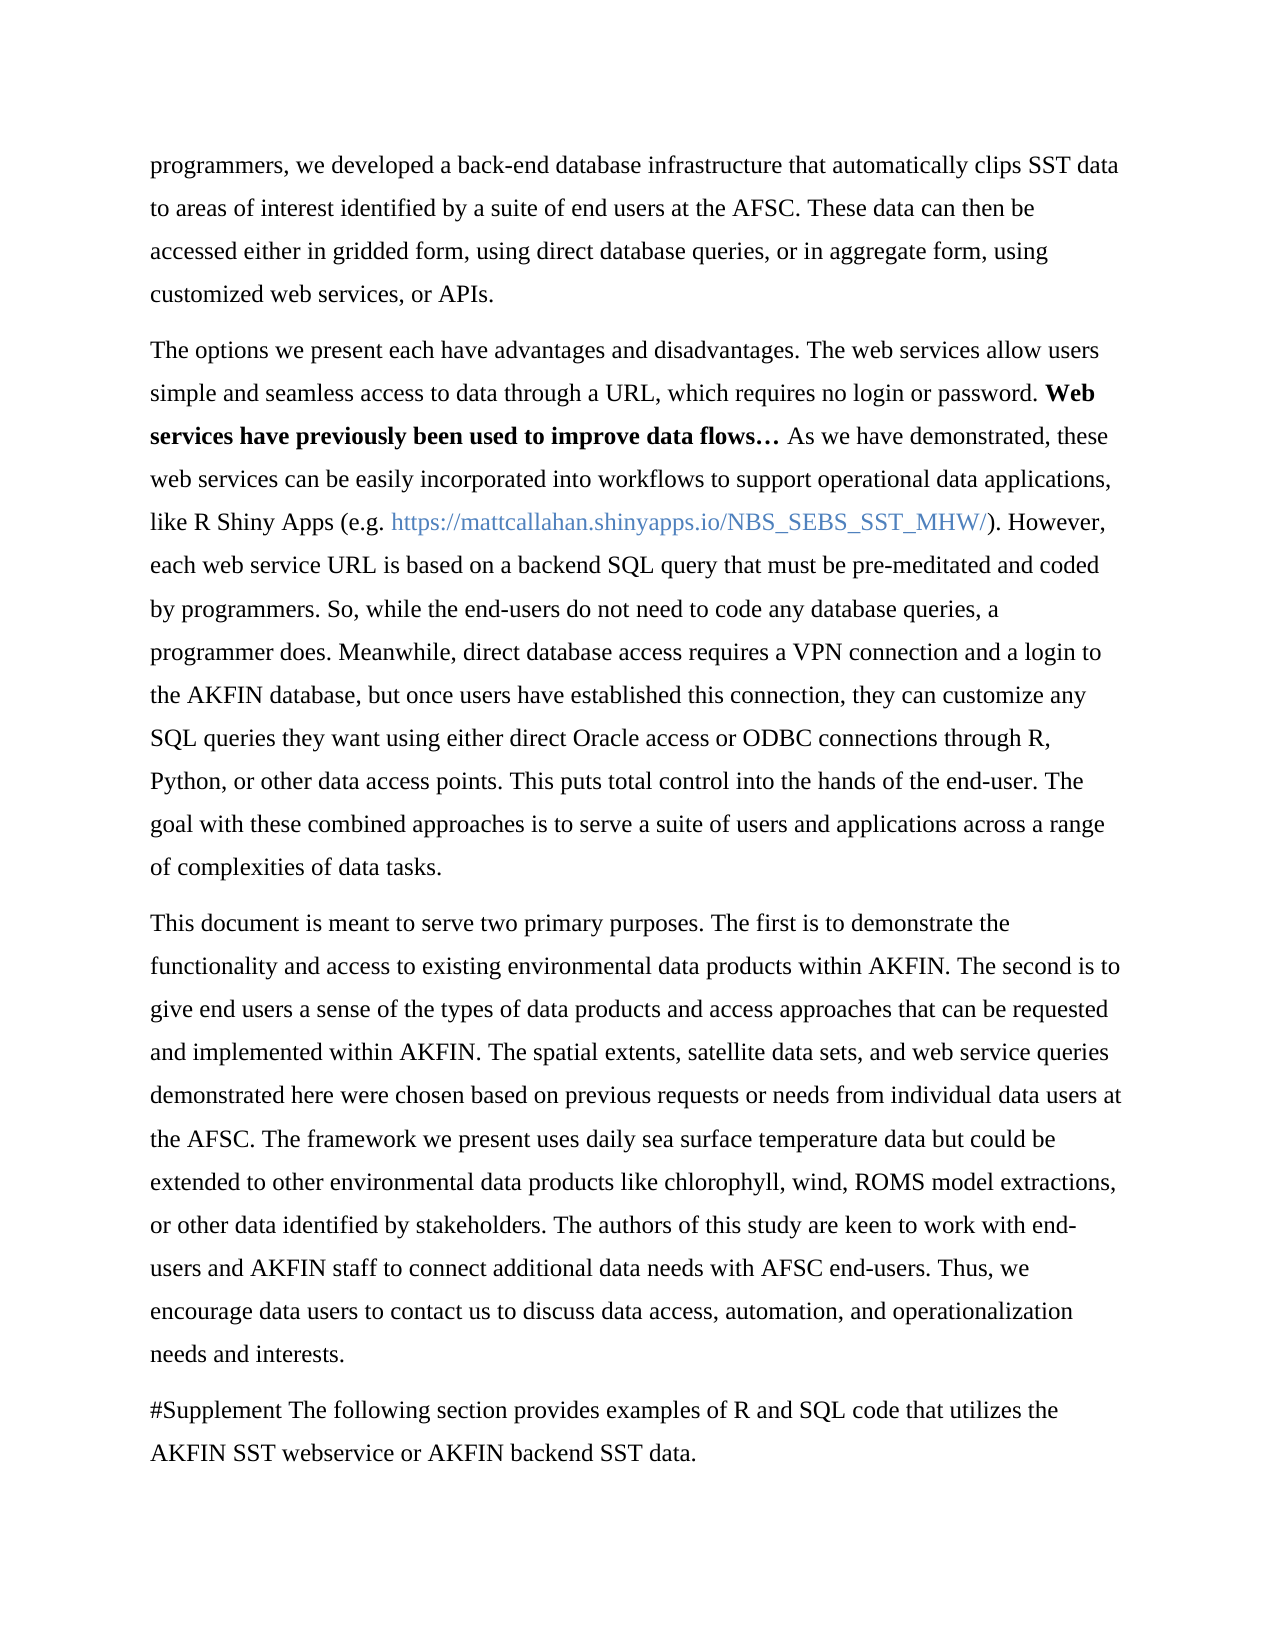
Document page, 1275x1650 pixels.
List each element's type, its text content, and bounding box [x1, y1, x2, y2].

text This document is meant to serve two primary purposes. The first is to demonstrate the functionality and access to existing environmental data products within AKFIN. The second is to give end users a sense of the types of data products and access approaches that can be requested and implemented within AKFIN. The spatial extents, satellite data sets, and web service queries demonstrated here were chosen based on previous requests or needs from individual data users at the AFSC. The framework we present uses daily sea surface temperature data but could be extended to other environmental data products like chlorophyll, wind, ROMS model extractions, or other data identified by stakeholders. The authors of this study are keen to work with end-users and AKFIN staff to connect additional data needs with AFSC end-users. Thus, we encourage data users to contact us to discuss data access, automation, and operationalization needs and interests. [150, 908, 1125, 1368]
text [150, 150, 1125, 308]
text The options we present each have advantages and disadvantages. The web services allow users simple and seamless access to data through a URL, which requires no login or password. Web services have previously been used to improve data flows… As we have demonstrated, these web services can be easily incorporated into workflows to support operational data applications, like R Shiny Apps (e.g. https://mattcallahan.shinyapps.io/NBS_SEBS_SST_MHW/). However, each web service URL is based on a backend SQL query that must be pre-meditated and coded by programmers. So, while the end-users do not need to code any database queries, a programmer does. Meanwhile, direct database access requires a VPN connection and a login to the AKFIN database, but once users have established this connection, they can customize any SQL queries they want using either direct Oracle access or ODBC connections through R, Python, or other data access points. This puts total control into the hands of the end-user. The goal with these combined approaches is to serve a suite of users and applications across a range of complexities of data tasks. [150, 335, 1125, 881]
text #Supplement The following section provides examples of R and SQL code that utilizes the AKFIN SST webservice or AKFIN backend SST data. [150, 1395, 1125, 1467]
